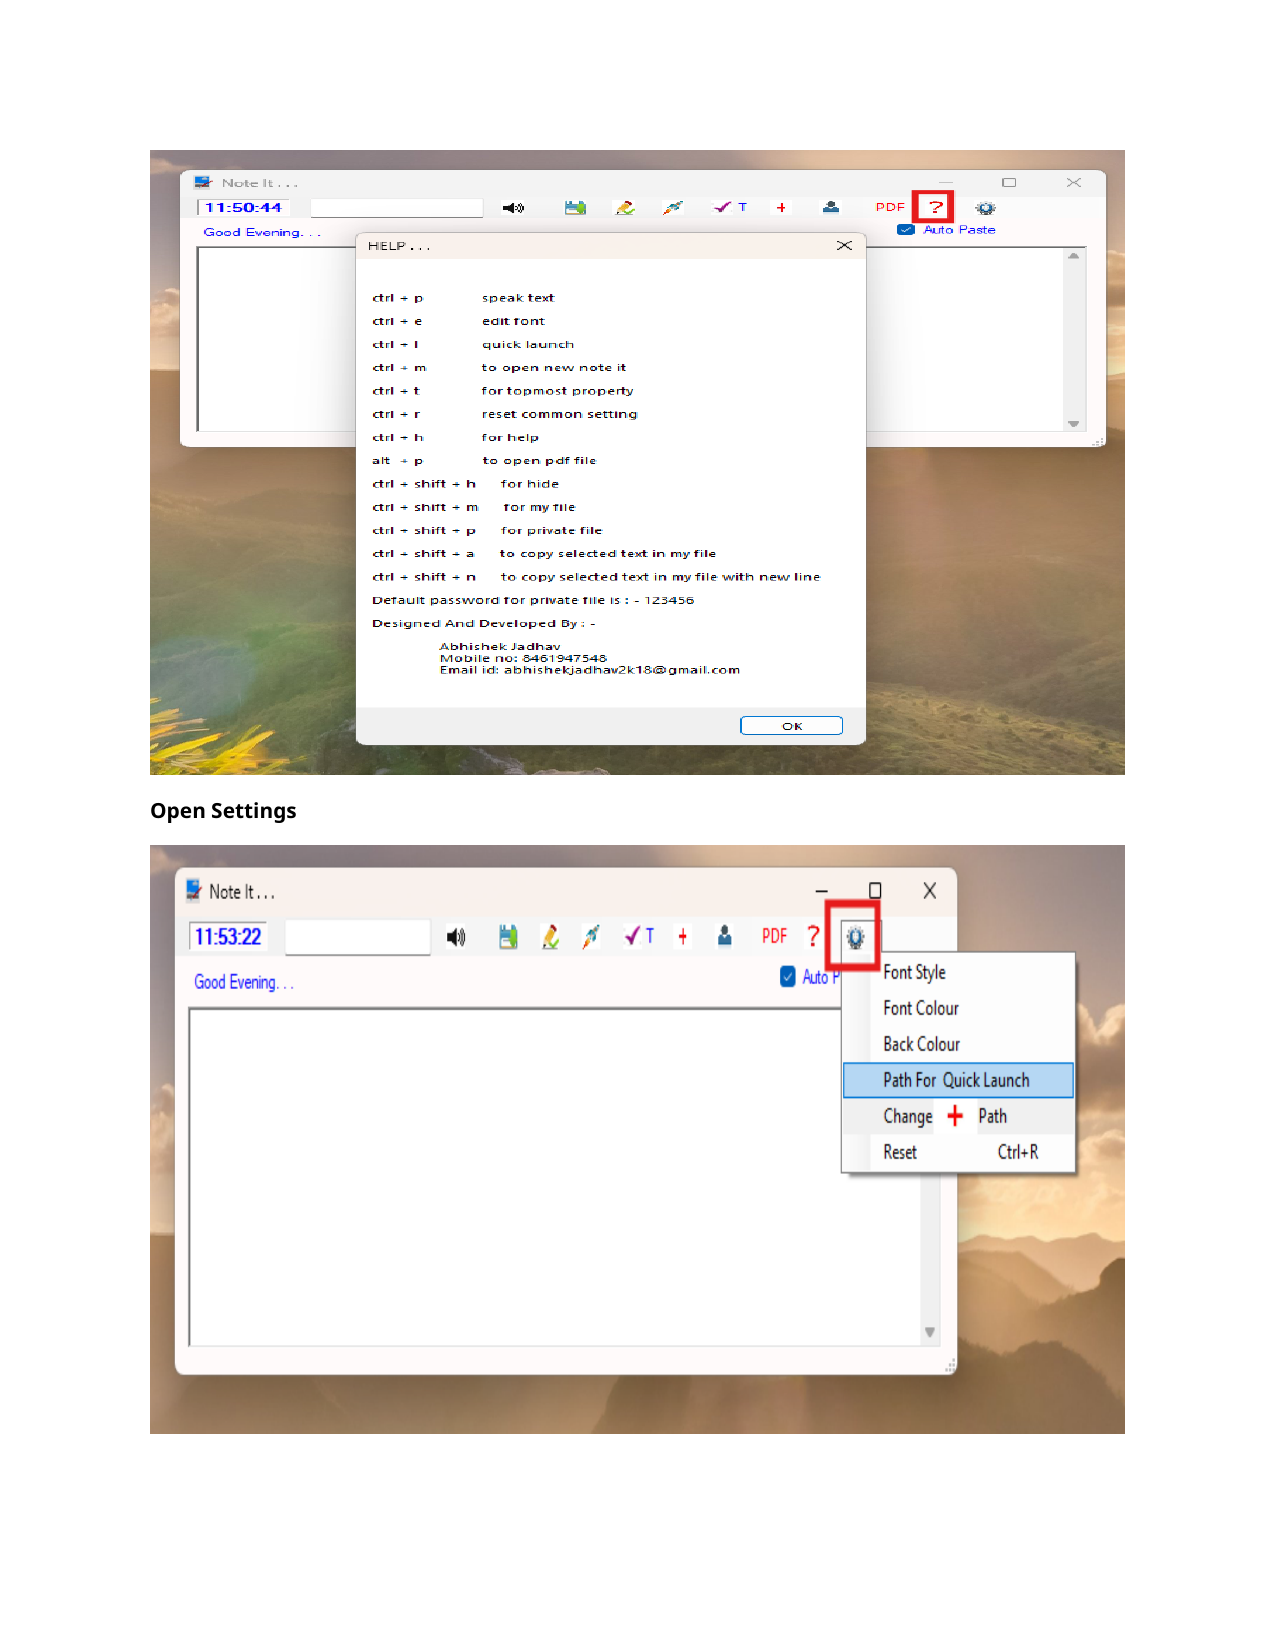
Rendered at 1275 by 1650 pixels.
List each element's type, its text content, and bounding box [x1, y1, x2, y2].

picture [150, 845, 1125, 1434]
picture [150, 150, 1125, 775]
text Open Settings [150, 796, 1125, 824]
